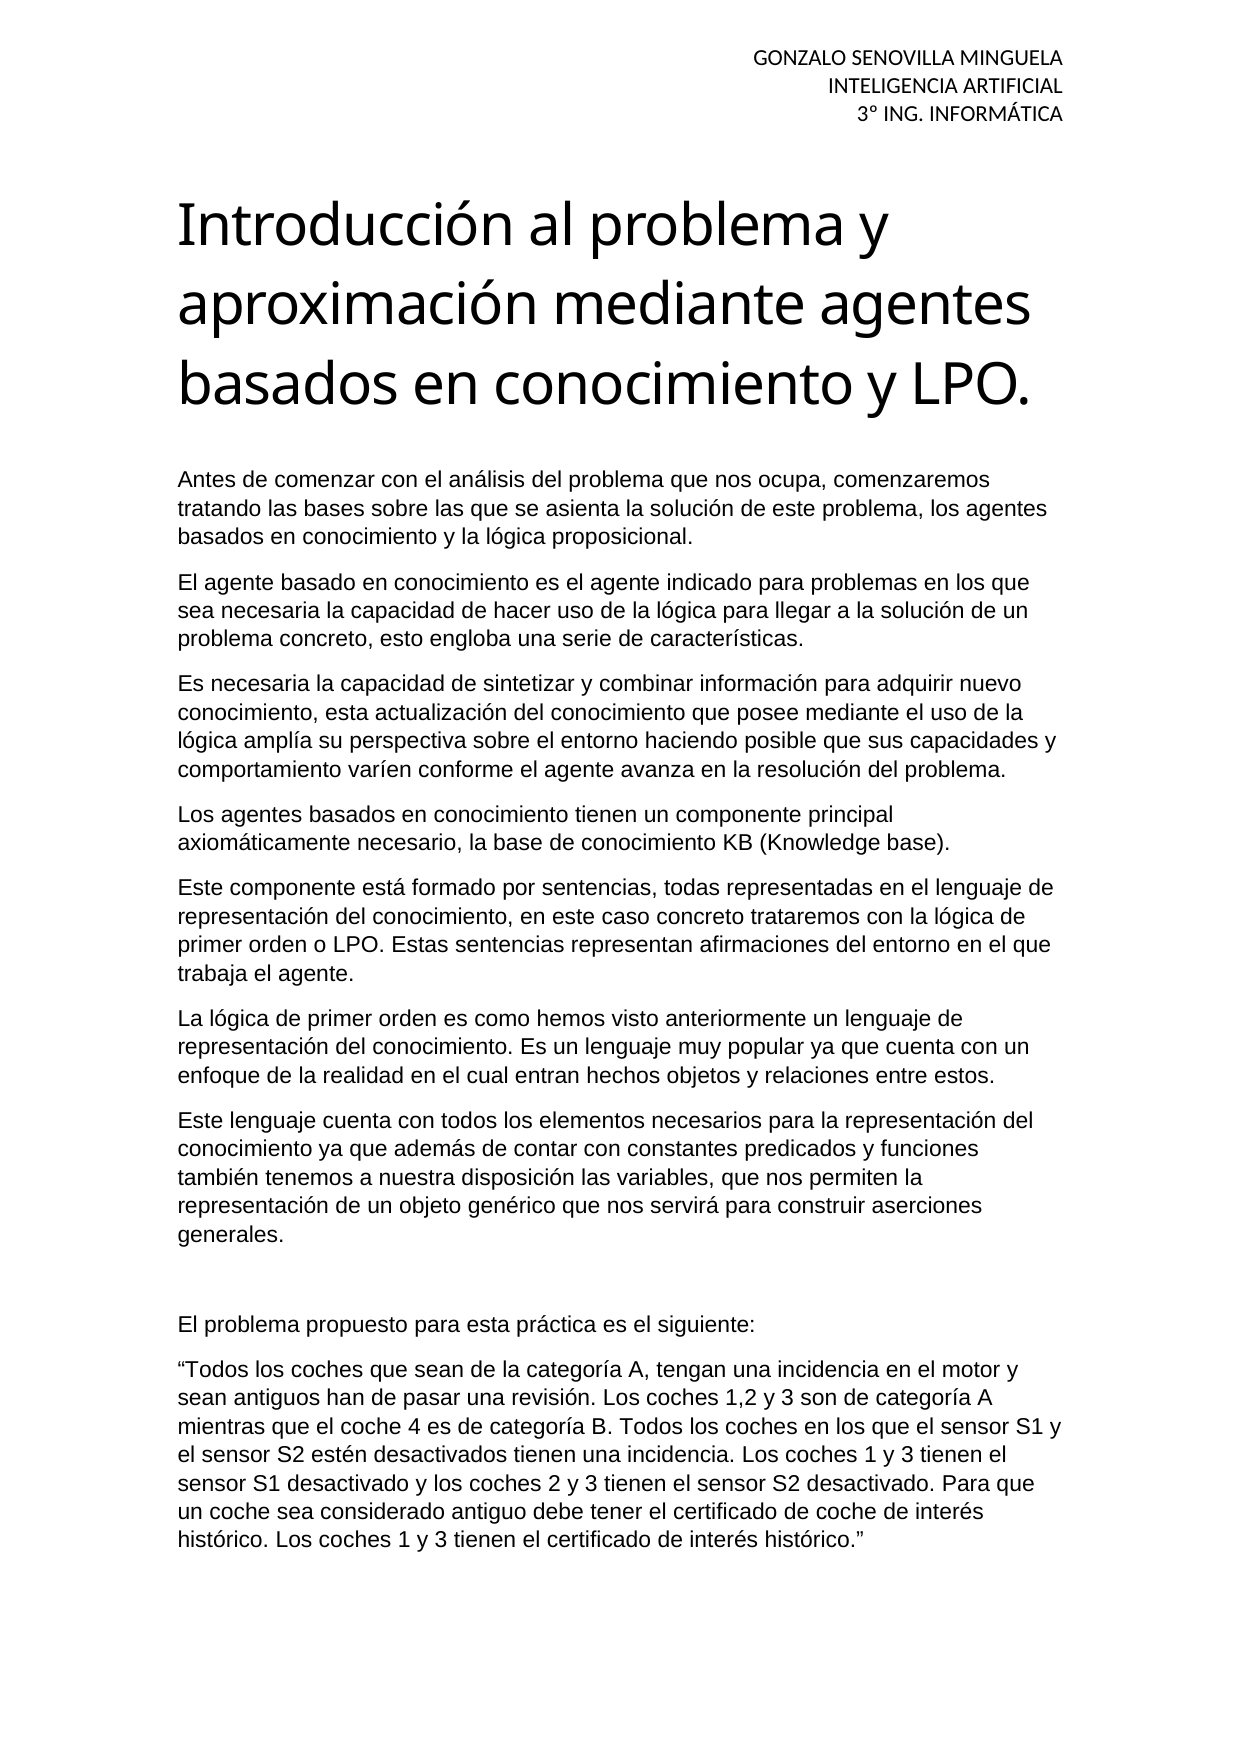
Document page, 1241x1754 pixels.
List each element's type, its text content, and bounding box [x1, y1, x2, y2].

text La lógica de primer orden es como hemos visto anteriormente un lenguaje de representación del conocimiento. Es un lenguaje muy popular ya que cuenta con un enfoque de la realidad en el cual entran hechos objetos y relaciones entre estos. [177, 1005, 1063, 1088]
text Este componente está formado por sentencias, todas representadas en el lenguaje de representación del conocimiento, en este caso concreto trataremos con la lógica de primer orden o LPO. Estas sentencias representan afirmaciones del entorno en el que trabaja el agente. [177, 874, 1063, 986]
text Este lenguaje cuenta con todos los elementos necesarios para la representación del conocimiento ya que además de contar con constantes predicados y funciones también tenemos a nuestra disposición las variables, que nos permiten la representación de un objeto genérico que nos servirá para construir aserciones generales. [177, 1107, 1063, 1247]
text “Todos los coches que sean de la categoría A, tengan una incidencia en el motor y sean antiguos han de pasar una revisión. Los coches 1,2 y 3 son de categoría A mientras que el coche 4 es de categoría B. Todos los coches en los que el sensor S1 y el sensor S2 estén desactivados tienen una incidencia. Los coches 1 y 3 tienen el sensor S1 desactivado y los coches 2 y 3 tienen el sensor S2 desactivado. Para que un coche sea considerado antiguo debe tener el certificado de coche de interés histórico. Los coches 1 y 3 tienen el certificado de interés histórico.” [177, 1356, 1063, 1553]
text Los agentes basados en conocimiento tienen un componente principal axiomáticamente necesario, la base de conocimiento KB (Knowledge base). [177, 801, 1063, 856]
text El agente basado en conocimiento es el agente indicado para problemas en los que sea necesaria la capacidad de hacer uso de la lógica para llegar a la solución de un problema concreto, esto engloba una serie de características. [177, 568, 1063, 652]
text Antes de comenzar con el análisis del problema que nos ocupa, comenzaremos tratando las bases sobre las que se asienta la solución de este problema, los agentes basados en conocimiento y la lógica proposicional. [177, 466, 1063, 550]
text Es necesaria la capacidad de sintetizar y combinar información para adquirir nuevo conocimiento, esta actualización del conocimiento que posee mediante el uso de la lógica amplía su perspectiva sobre el entorno haciendo posible que sus capacidades y comportamiento varíen conforme el agente avanza en la resolución del problema. [177, 670, 1063, 782]
text El problema propuesto para esta práctica es el siguiente: [177, 1311, 1063, 1337]
title Introducción al problema y aproximación mediante agentes basados en conocimiento y LPO. [177, 183, 1063, 421]
